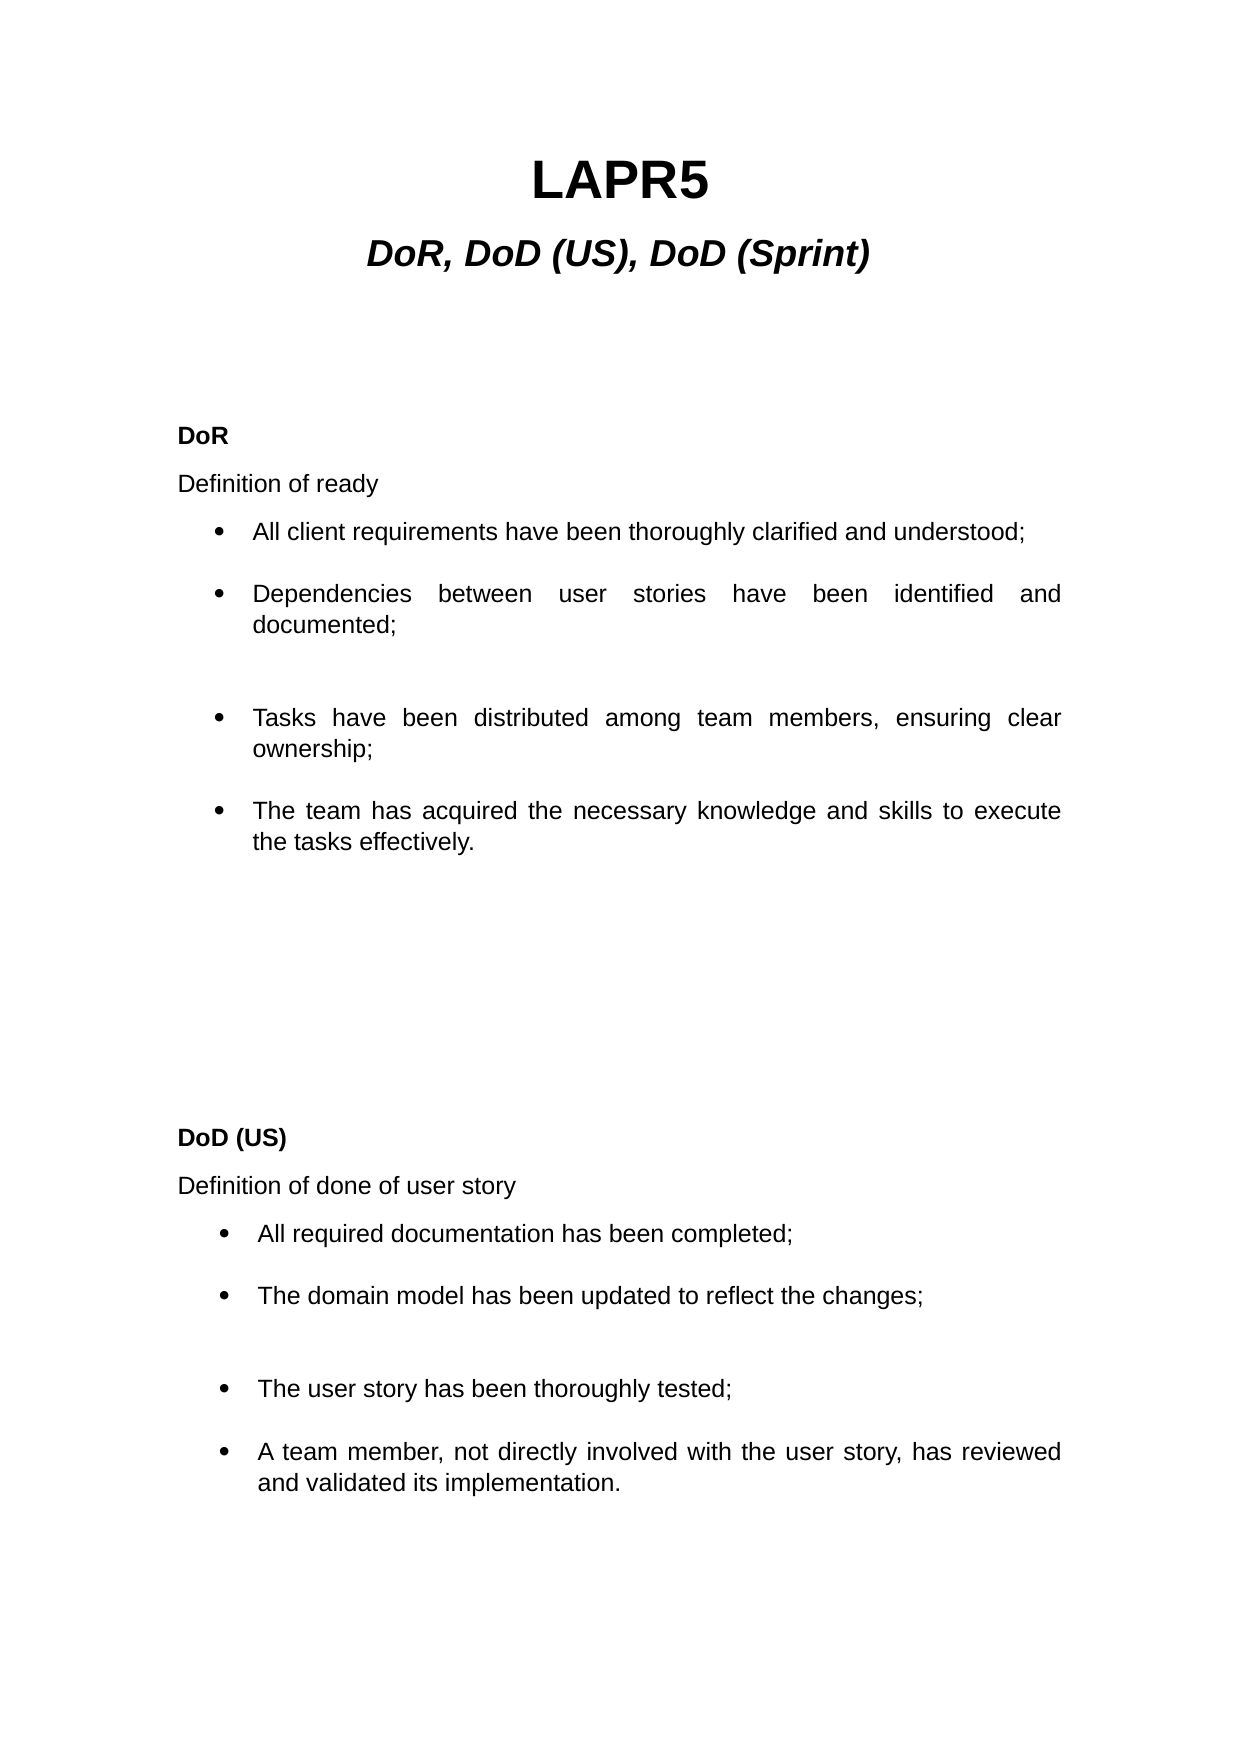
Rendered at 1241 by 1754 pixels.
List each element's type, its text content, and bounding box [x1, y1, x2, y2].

text LAPR5 [177, 148, 1063, 210]
list The team has acquired the necessary knowledge and skills to execute the tasks effectively. [215, 796, 1063, 856]
list Dependencies between user stories have been identified and documented; [215, 579, 1063, 639]
text DoD (US) [177, 1123, 1063, 1152]
text DoR, DoD (US), DoD (Sprint) [177, 231, 1063, 274]
text Definition of done of user story [177, 1171, 1063, 1200]
list Tasks have been distributed among team members, ensuring clear ownership; [215, 703, 1063, 763]
list The domain model has been updated to reflect the changes; [220, 1281, 1063, 1310]
list A team member, not directly involved with the user story, has reviewed and validated its implementation. [220, 1436, 1063, 1496]
text DoR [177, 421, 1063, 450]
list All required documentation has been completed; [220, 1219, 1063, 1248]
list All client requirements have been thoroughly clarified and understood; [215, 517, 1063, 545]
text Definition of ready [177, 469, 1063, 498]
list The user story has been thoroughly tested; [220, 1374, 1063, 1403]
